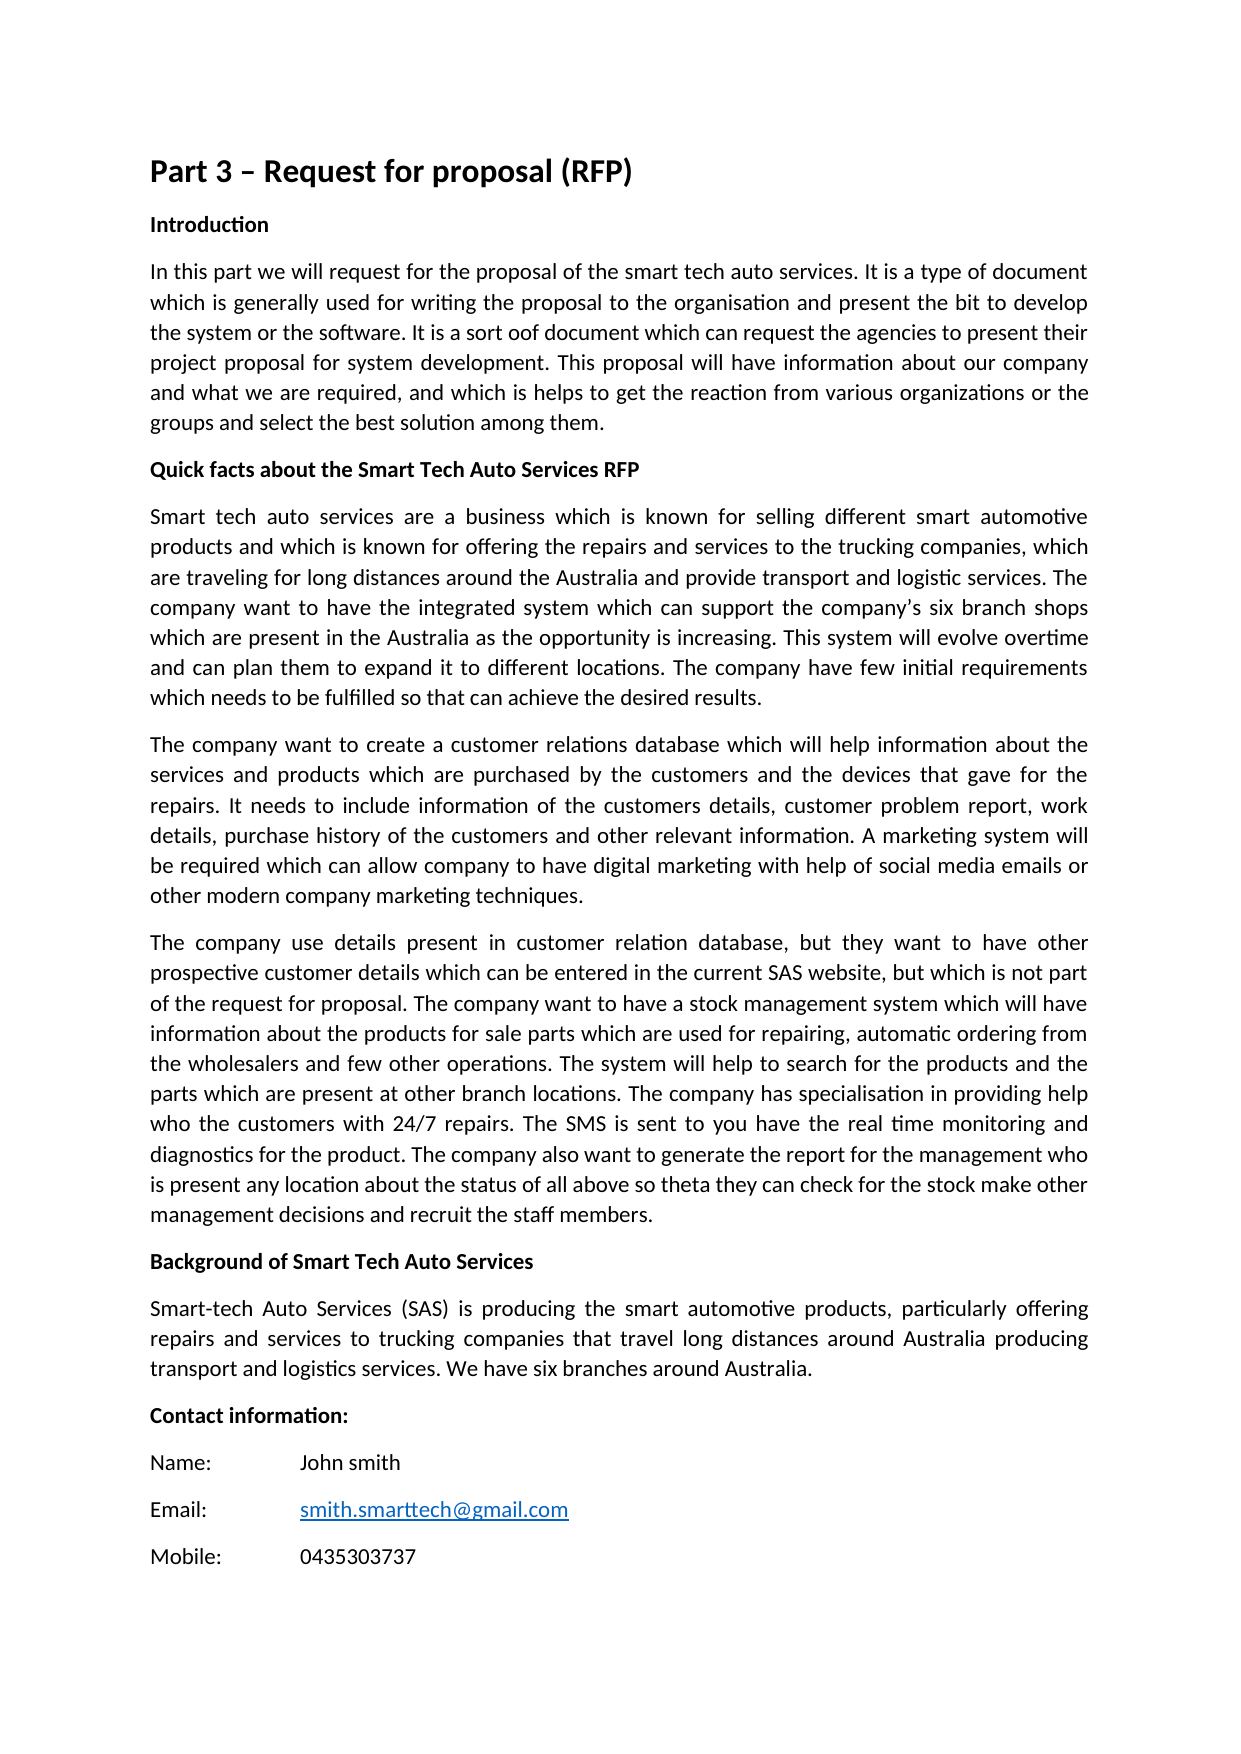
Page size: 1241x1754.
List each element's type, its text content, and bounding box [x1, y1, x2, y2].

text Part 3 – Request for proposal (RFP) [150, 150, 1090, 191]
text Quick facts about the Smart Tech Auto Services RFP [150, 455, 1090, 483]
text Introduction [150, 211, 1090, 239]
text Name: John smith [150, 1448, 1090, 1476]
text Email: smith.smarttech@gmail.com [150, 1495, 1090, 1523]
text The company want to create a customer relations database which will help information about the services and products which are purchased by the customers and the devices that gave for the repairs. It needs to include information of the customers details, customer problem report, work details, purchase history of the customers and other relevant information. A marketing system will be required which can allow company to have digital marketing with help of social media emails or other modern company marketing techniques. [150, 730, 1090, 909]
text In this part we will request for the proposal of the smart tech auto services. It is a type of document which is generally used for writing the proposal to the organisation and present the bit to develop the system or the software. It is a sort oof document which can request the agencies to present their project proposal for system development. This proposal will have information about our company and what we are required, and which is helps to get the reaction from various organizations or the groups and select the best solution among them. [150, 257, 1090, 437]
text Smart-tech Auto Services (SAS) is producing the smart automotive products, particularly offering repairs and services to trucking companies that travel long distances around Australia producing transport and logistics services. We have six branches around Australia. [150, 1294, 1090, 1382]
text Background of Smart Tech Auto Services [150, 1247, 1090, 1275]
text Mobile: 0435303737 [150, 1542, 1090, 1570]
text The company use details present in customer relation database, but they want to have other prospective customer details which can be entered in the current SAS website, but which is not part of the request for proposal. The company want to have a stock management system which will have information about the products for sale parts which are used for repairing, automatic ordering from the wholesalers and few other operations. The system will help to search for the products and the parts which are present at other branch locations. The company has specialisation in providing help who the customers with 24/7 repairs. The SMS is sent to you have the real time monitoring and diagnostics for the product. The company also want to generate the report for the management who is present any location about the status of all above so theta they can check for the stock make other management decisions and recruit the staff members. [150, 928, 1090, 1228]
text Contact information: [150, 1401, 1090, 1429]
text Smart tech auto services are a business which is known for selling different smart automotive products and which is known for offering the repairs and services to the trucking companies, which are traveling for long distances around the Australia and provide transport and logistic services. The company want to have the integrated system which can support the company’s six branch shops which are present in the Australia as the opportunity is increasing. This system will evolve overtime and can plan them to expand it to different locations. The company have few initial requirements which needs to be fulfilled so that can achieve the desired results. [150, 502, 1090, 712]
